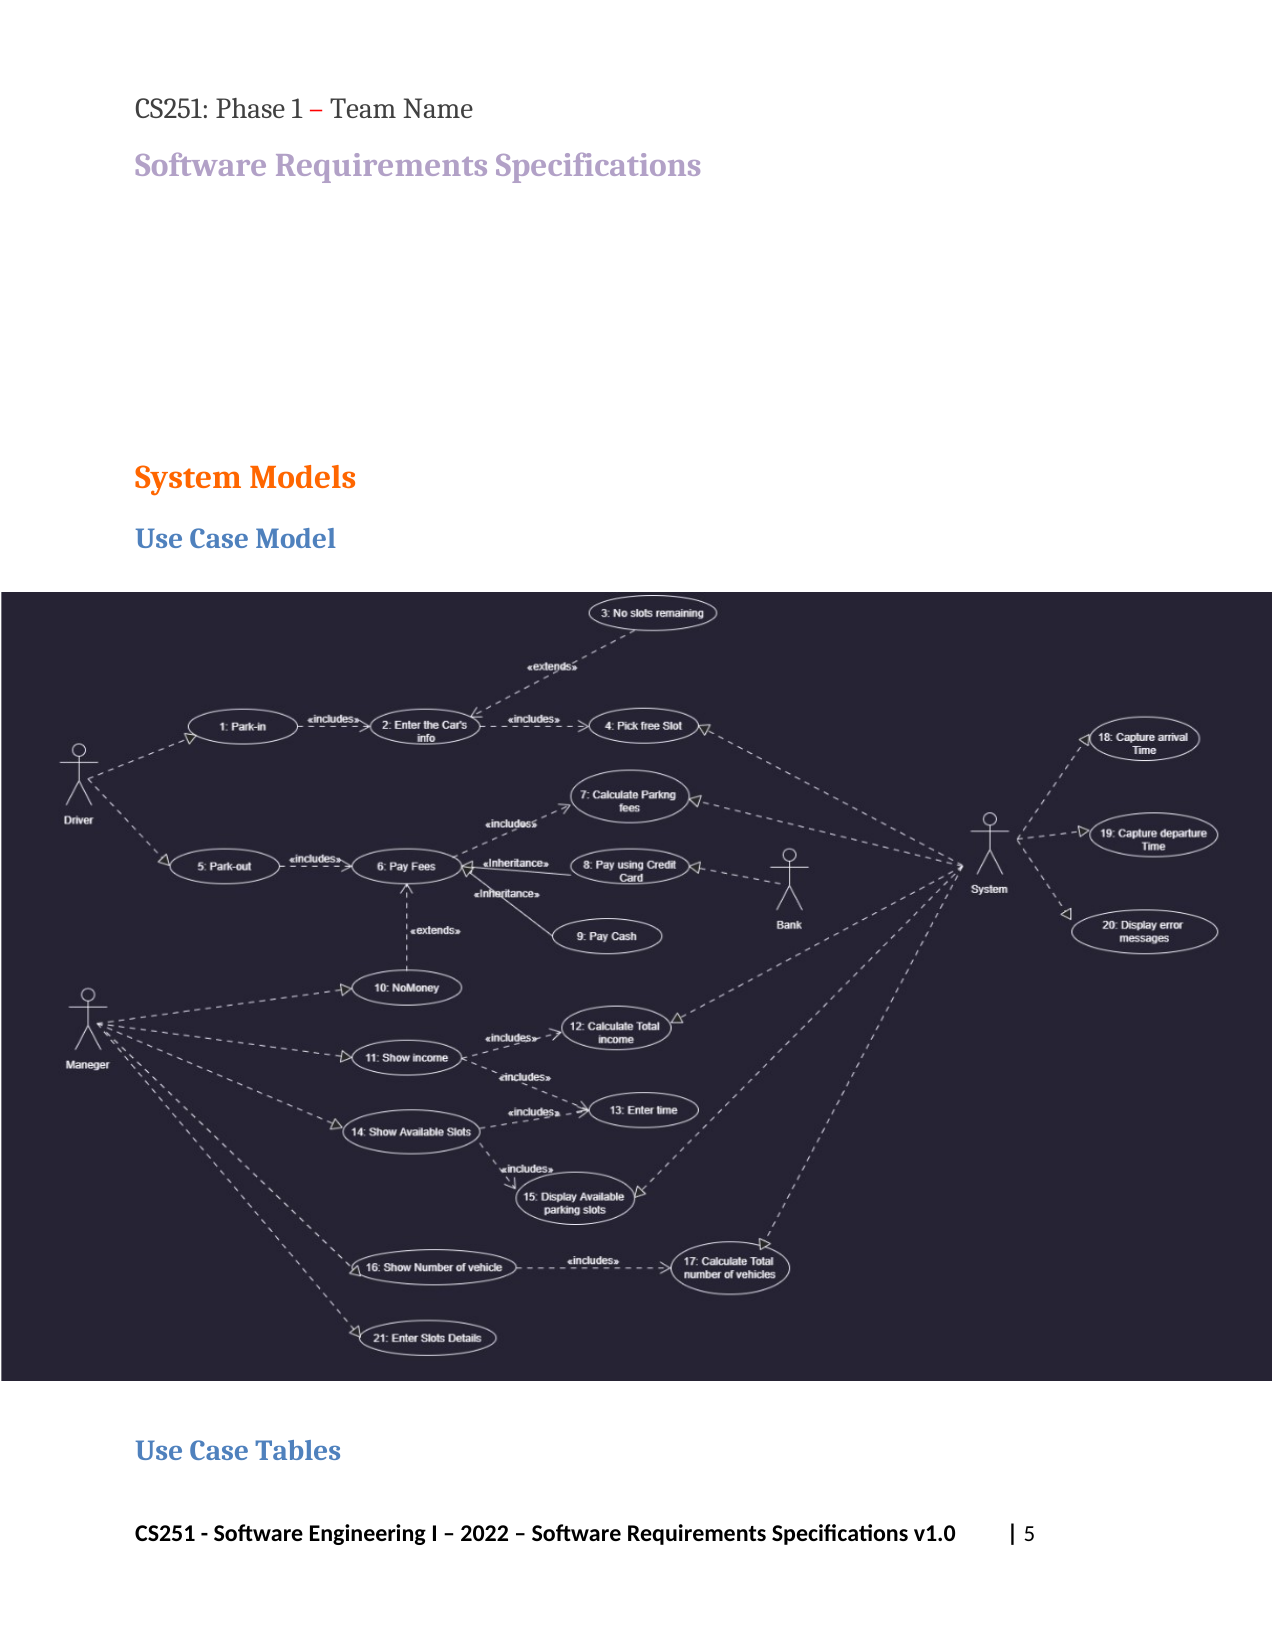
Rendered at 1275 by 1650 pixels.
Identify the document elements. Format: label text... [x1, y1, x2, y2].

subtitle Use Case Tables [135, 1380, 1140, 1468]
picture [0, 592, 1272, 1380]
subtitle System Models [135, 459, 1140, 497]
subtitle Use Case Model [135, 522, 1140, 556]
